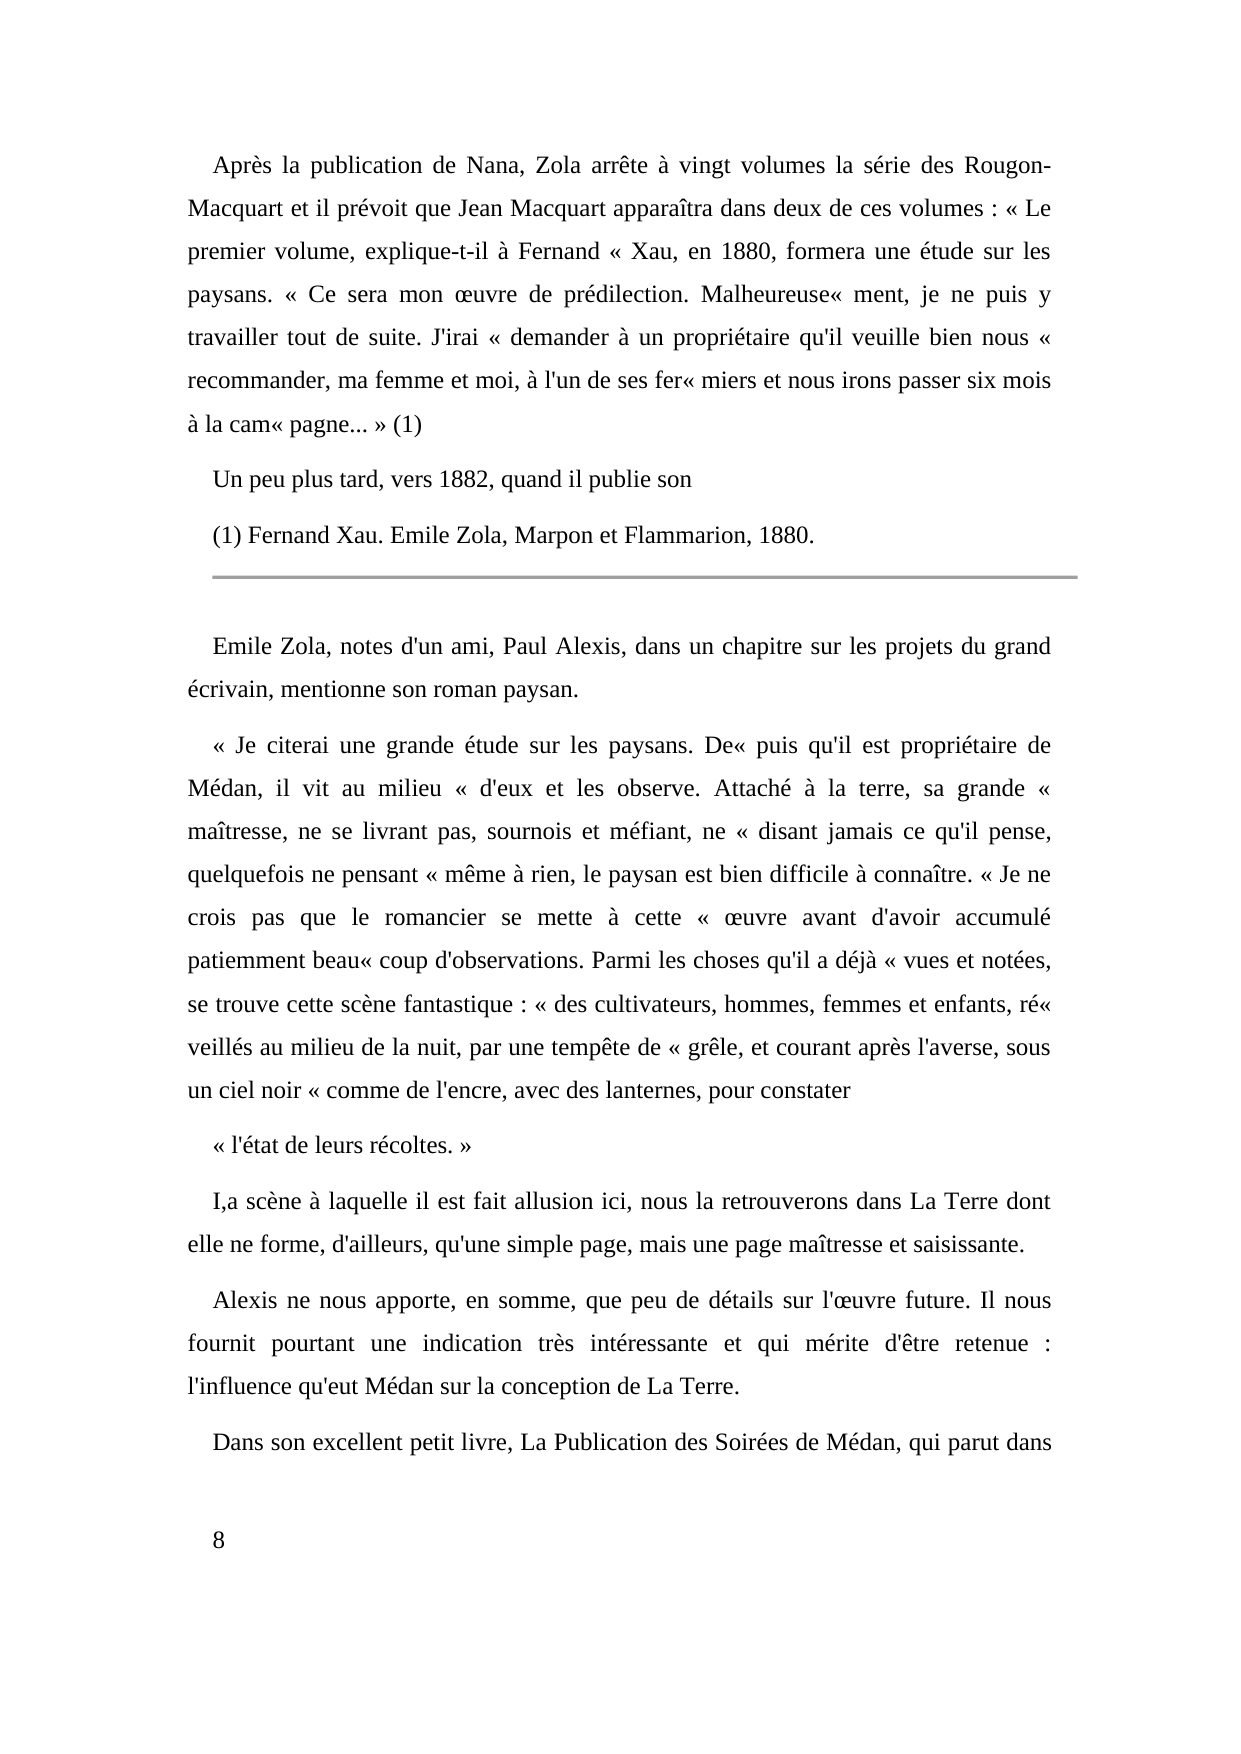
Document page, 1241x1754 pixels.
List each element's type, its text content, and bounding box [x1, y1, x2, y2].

text Emile Zola, notes d'un ami, Paul Alexis, dans un chapitre sur les projets du grand écrivain, mentionne son roman paysan. [187, 631, 1053, 703]
text « l'état de leurs récoltes. » [187, 1131, 1053, 1159]
text Alexis ne nous apporte, en somme, que peu de détails sur l'œuvre future. Il nous fournit pourtant une indication très intéressante et qui mérite d'être retenue : l'influence qu'eut Médan sur la conception de La Terre. [187, 1285, 1053, 1400]
text Un peu plus tard, vers 1882, quand il publie son [187, 464, 1053, 493]
text Après la publication de Nana, Zola arrête à vingt volumes la série des Rougon-Macquart et il prévoit que Jean Macquart apparaîtra dans deux de ces volumes : « Le premier volume, explique-t-il à Fernand « Xau, en 1880, formera une étude sur les paysans. « Ce sera mon œuvre de prédilection. Malheureuse« ment, je ne puis y travailler tout de suite. J'irai « demander à un propriétaire qu'il veuille bien nous « recommander, ma femme et moi, à l'un de ses fer« miers et nous irons passer six mois à la cam« pagne... » (1) [187, 150, 1053, 437]
text « Je citerai une grande étude sur les paysans. De« puis qu'il est propriétaire de Médan, il vit au milieu « d'eux et les observe. Attaché à la terre, sa grande « maîtresse, ne se livrant pas, sournois et méfiant, ne « disant jamais ce qu'il pense, quelquefois ne pensant « même à rien, le paysan est bien difficile à connaître. « Je ne crois pas que le romancier se mette à cette « œuvre avant d'avoir accumulé patiemment beau« coup d'observations. Parmi les choses qu'il a déjà « vues et notées, se trouve cette scène fantastique : « des cultivateurs, hommes, femmes et enfants, ré« veillés au milieu de la nuit, par une tempête de « grêle, et courant après l'averse, sous un ciel noir « comme de l'encre, avec des lanternes, pour constater [187, 730, 1053, 1104]
text (1) Fernand Xau. Emile Zola, Marpon et Flammarion, 1880. [187, 520, 1053, 549]
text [187, 1427, 1053, 1456]
text I,a scène à laquelle il est fait allusion ici, nous la retrouverons dans La Terre dont elle ne forme, d'ailleurs, qu'une simple page, mais une page maîtresse et saisissante. [187, 1186, 1053, 1258]
